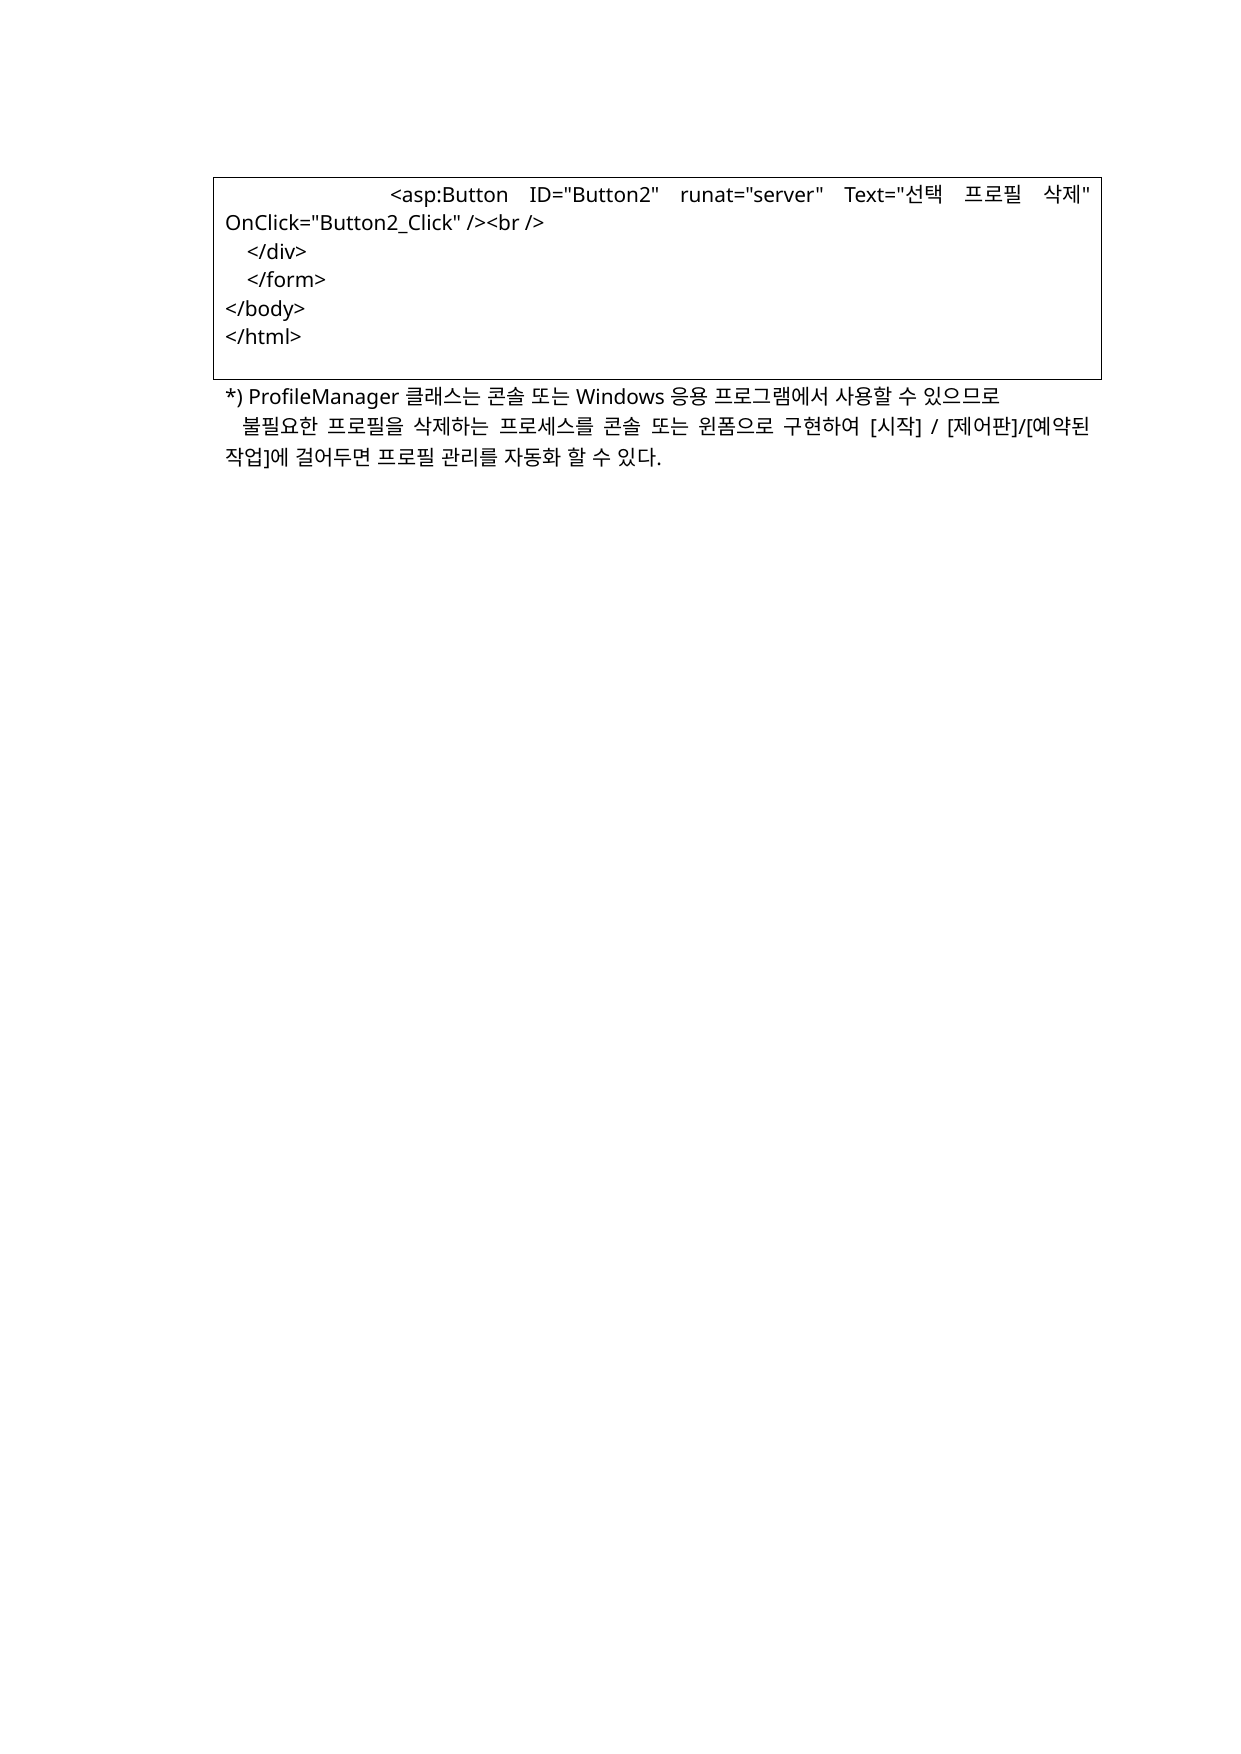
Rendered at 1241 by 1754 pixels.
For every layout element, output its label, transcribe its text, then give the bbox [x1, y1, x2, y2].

list 불필요한 프로필을 삭제하는 프로세스를 콘솔 또는 윈폼으로 구현하여 [시작] / [제어판]/[예약된 작업]에 걸어두면 프로필 관리를 자동화 할 수 있다. [225, 411, 1090, 471]
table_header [214, 178, 1101, 379]
list *) ProfileManager 클래스는 콘솔 또는 Windows 응용 프로그램에서 사용할 수 있으므로 [225, 380, 1090, 411]
